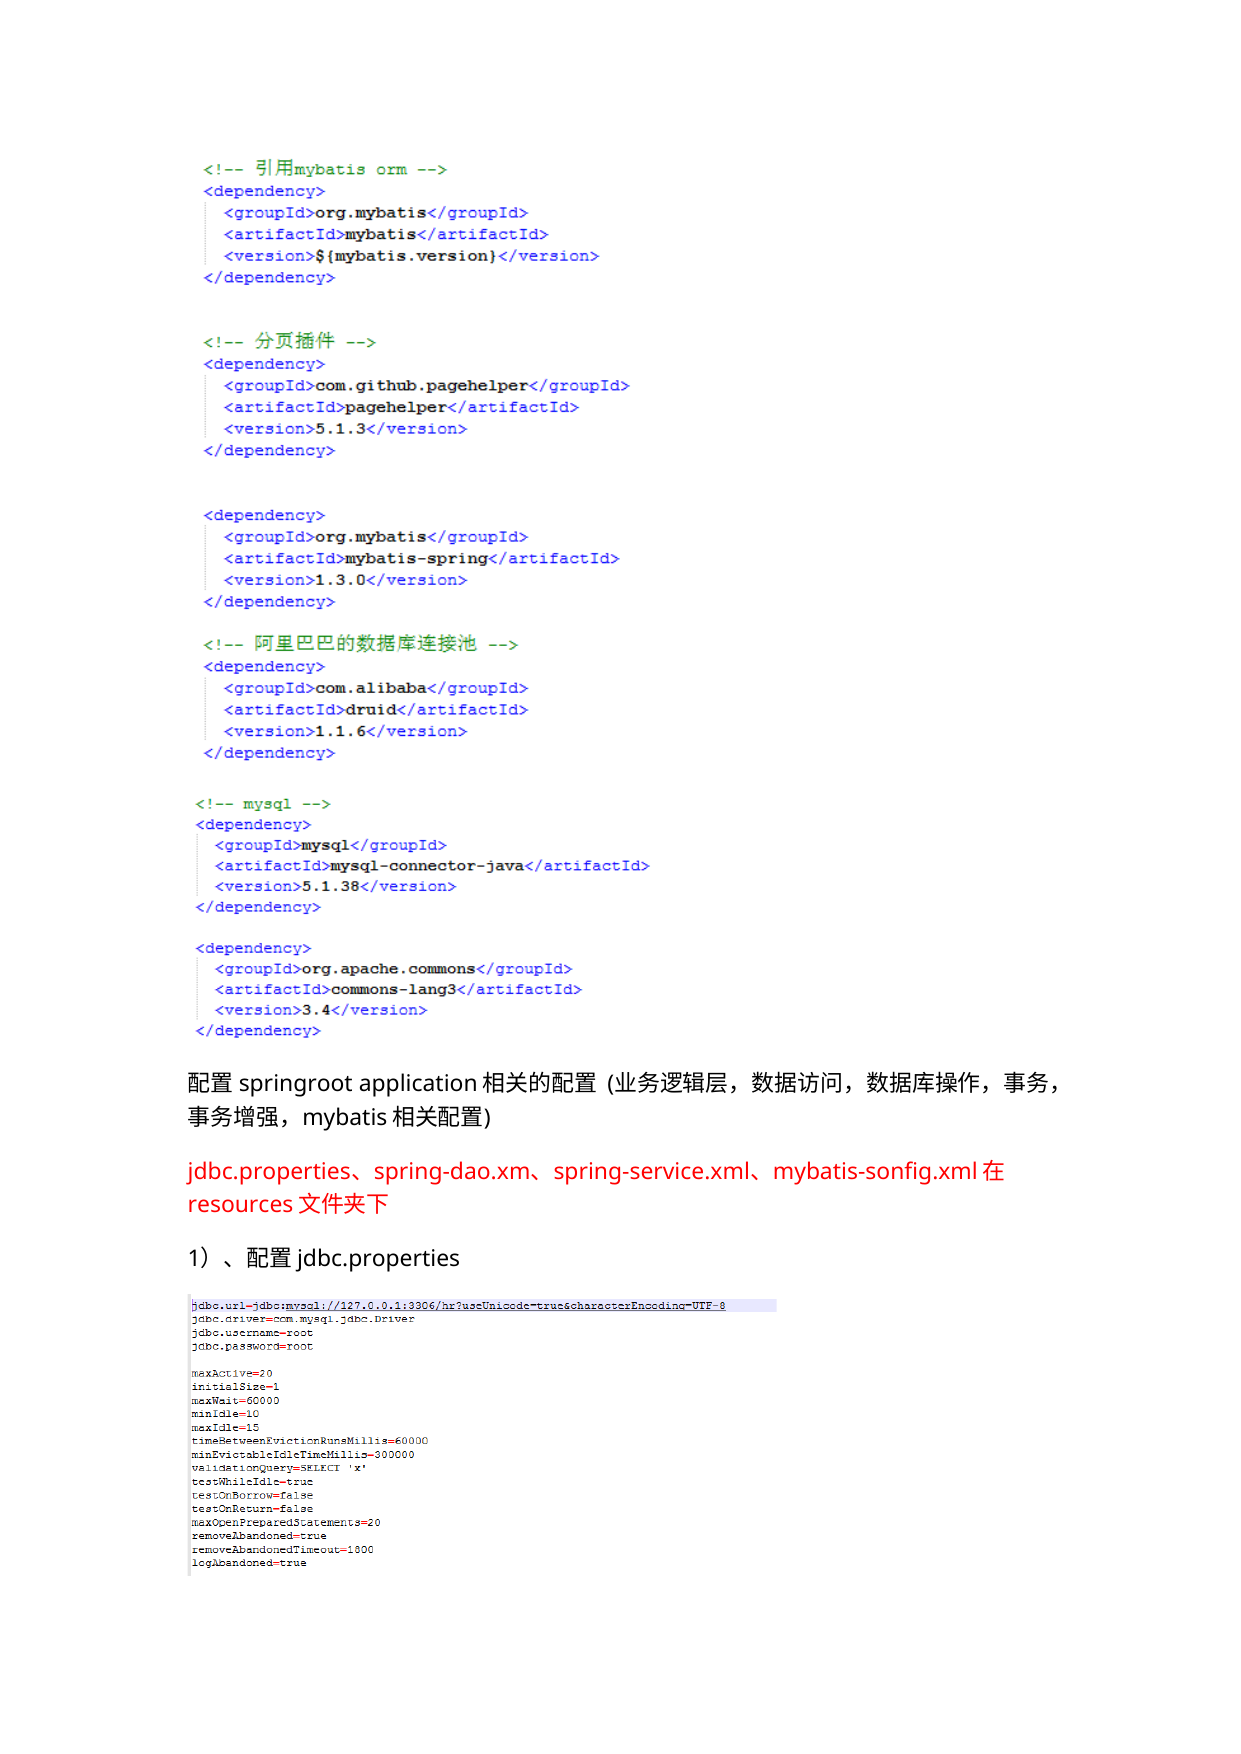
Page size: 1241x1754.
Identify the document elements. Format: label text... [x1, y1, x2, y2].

picture [187, 150, 691, 768]
picture [187, 788, 673, 1045]
text 1）、配置jdbc.properties [187, 1240, 1053, 1273]
picture [187, 1294, 777, 1576]
text 配置 springroot application相关的配置 (业务逻辑层，数据访问，数据库操作，事务，事务增强，mybatis相关配置) [187, 1065, 1053, 1132]
text jdbc.properties、spring-dao.xm、spring-service.xml、mybatis-sonfig.xml在resources文件夹下 [187, 1153, 1053, 1219]
